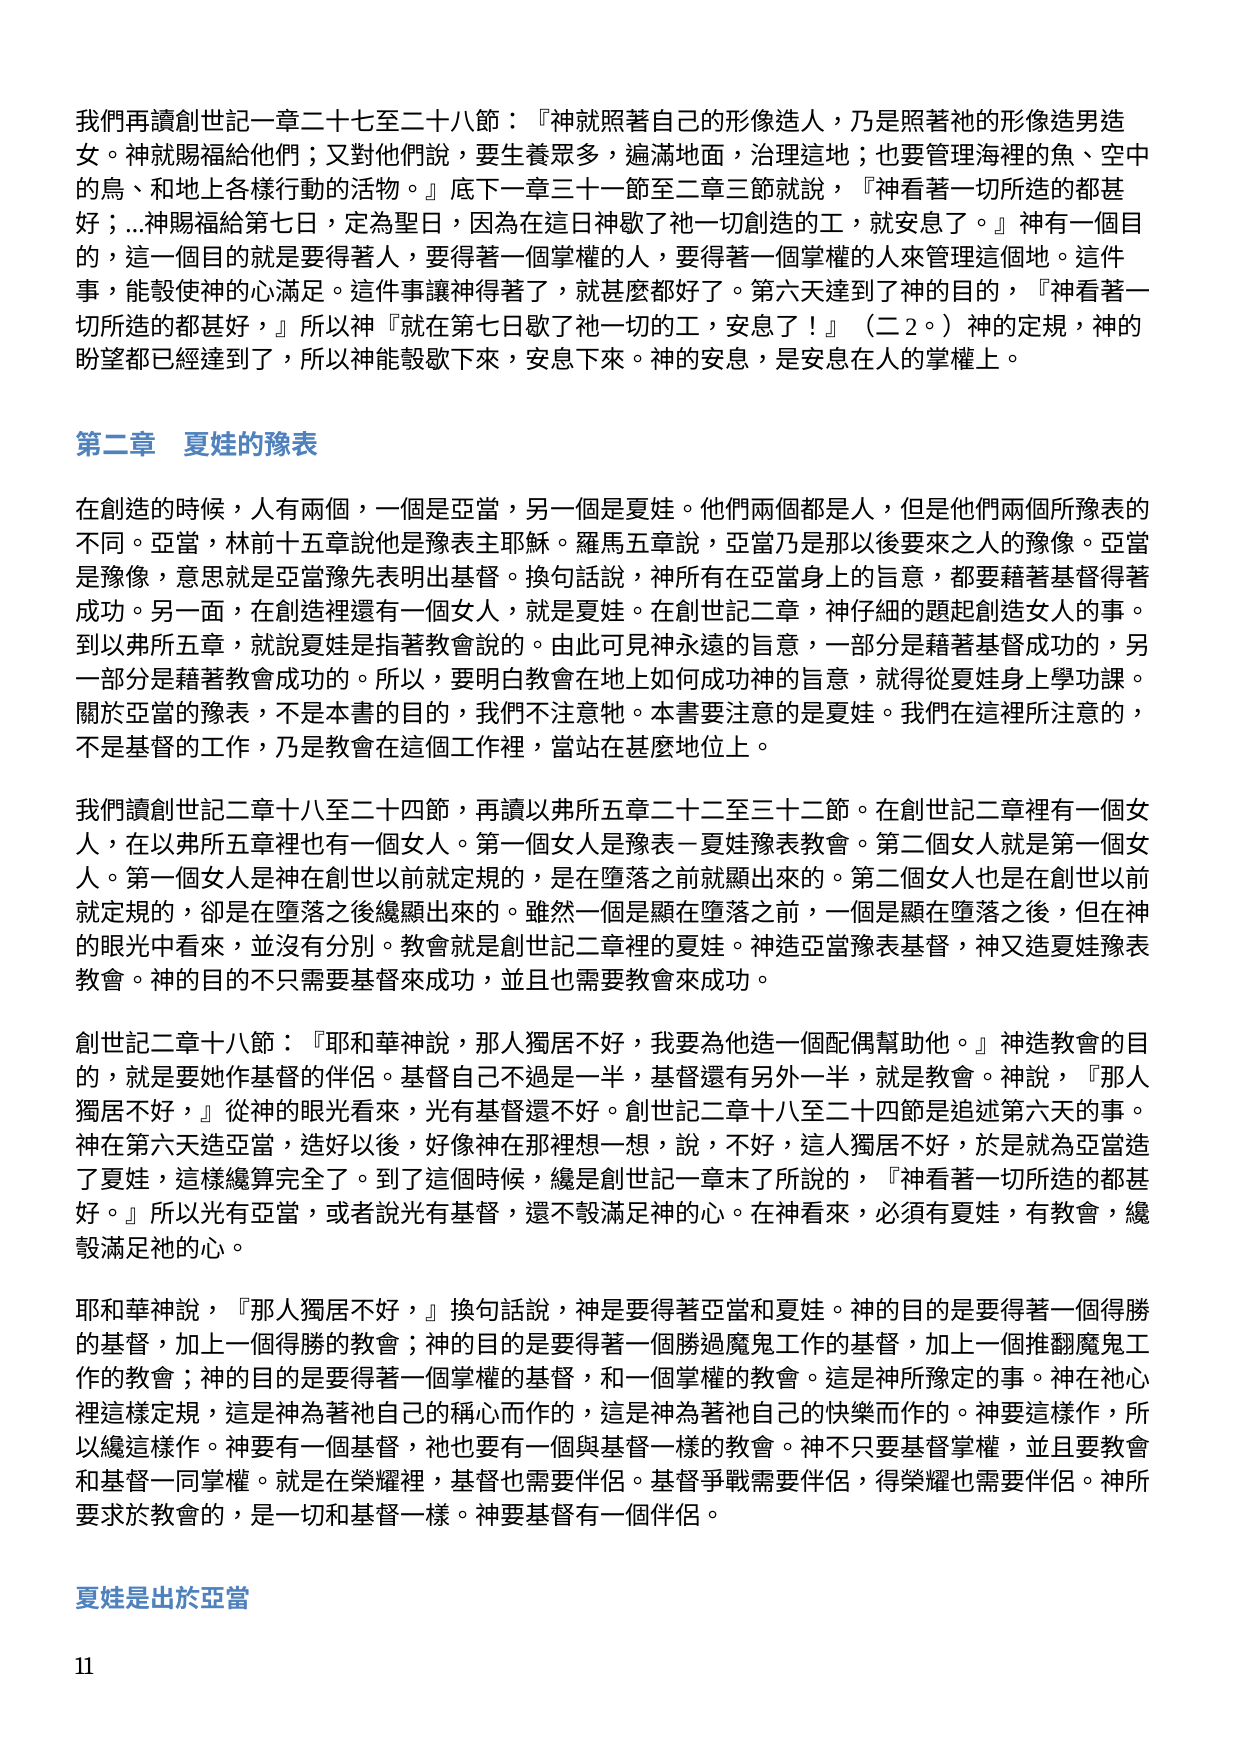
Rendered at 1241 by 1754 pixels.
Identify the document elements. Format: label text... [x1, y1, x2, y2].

text 我們讀創世記二章十八至二十四節，再讀以弗所五章二十二至三十二節。在創世記二章裡有一個女人，在以弗所五章裡也有一個女人。第一個女人是豫表－夏娃豫表教會。第二個女人就是第一個女人。第一個女人是神在創世以前就定規的，是在墮落之前就顯出來的。第二個女人也是在創世以前就定規的，卻是在墮落之後纔顯出來的。雖然一個是顯在墮落之前，一個是顯在墮落之後，但在神的眼光中看來，並沒有分別。教會就是創世記二章裡的夏娃。神造亞當豫表基督，神又造夏娃豫表教會。神的目的不只需要基督來成功，並且也需要教會來成功。 [75, 793, 1165, 997]
text 耶和華神說，『那人獨居不好，』換句話說，神是要得著亞當和夏娃。神的目的是要得著一個得勝的基督，加上一個得勝的教會；神的目的是要得著一個勝過魔鬼工作的基督，加上一個推翻魔鬼工作的教會；神的目的是要得著一個掌權的基督，和一個掌權的教會。這是神所豫定的事。神在祂心裡這樣定規，這是神為著祂自己的稱心而作的，這是神為著祂自己的快樂而作的。神要這樣作，所以纔這樣作。神要有一個基督，祂也要有一個與基督一樣的教會。神不只要基督掌權，並且要教會和基督一同掌權。就是在榮耀裡，基督也需要伴侶。基督爭戰需要伴侶，得榮耀也需要伴侶。神所要求於教會的，是一切和基督一樣。神要基督有一個伴侶。 [75, 1293, 1165, 1531]
text 在創造的時候，人有兩個，一個是亞當，另一個是夏娃。他們兩個都是人，但是他們兩個所豫表的不同。亞當，林前十五章說他是豫表主耶穌。羅馬五章說，亞當乃是那以後要來之人的豫像。亞當是豫像，意思就是亞當豫先表明出基督。換句話說，神所有在亞當身上的旨意，都要藉著基督得著成功。另一面，在創造裡還有一個女人，就是夏娃。在創世記二章，神仔細的題起創造女人的事。到以弗所五章，就說夏娃是指著教會說的。由此可見神永遠的旨意，一部分是藉著基督成功的，另一部分是藉著教會成功的。所以，要明白教會在地上如何成功神的旨意，就得從夏娃身上學功課。關於亞當的豫表，不是本書的目的，我們不注意牠。本書要注意的是夏娃。我們在這裡所注意的，不是基督的工作，乃是教會在這個工作裡，當站在甚麼地位上。 [75, 491, 1165, 764]
text 創世記二章十八節：『耶和華神說，那人獨居不好，我要為他造一個配偶幫助他。』神造教會的目的，就是要她作基督的伴侶。基督自己不過是一半，基督還有另外一半，就是教會。神說，『那人獨居不好，』從神的眼光看來，光有基督還不好。創世記二章十八至二十四節是追述第六天的事。神在第六天造亞當，造好以後，好像神在那裡想一想，說，不好，這人獨居不好，於是就為亞當造了夏娃，這樣纔算完全了。到了這個時候，纔是創世記一章末了所說的，『神看著一切所造的都甚好。』所以光有亞當，或者說光有基督，還不彀滿足神的心。在神看來，必須有夏娃，有教會，纔彀滿足祂的心。 [75, 1026, 1165, 1264]
subtitle 夏娃是出於亞當 [75, 1581, 1165, 1615]
subtitle 第二章 夏娃的豫表 [75, 426, 1165, 463]
text 我們再讀創世記一章二十七至二十八節：『神就照著自己的形像造人，乃是照著祂的形像造男造女。神就賜福給他們；又對他們說，要生養眾多，遍滿地面，治理這地；也要管理海裡的魚、空中的鳥、和地上各樣行動的活物。』底下一章三十一節至二章三節就說，『神看著一切所造的都甚好；…神賜福給第七日，定為聖日，因為在這日神歇了祂一切創造的工，就安息了。』神有一個目的，這一個目的就是要得著人，要得著一個掌權的人，要得著一個掌權的人來管理這個地。這件事，能彀使神的心滿足。這件事讓神得著了，就甚麼都好了。第六天達到了神的目的，『神看著一切所造的都甚好，』所以神『就在第七日歇了祂一切的工，安息了！』（二2。）神的定規，神的盼望都已經達到了，所以神能彀歇下來，安息下來。神的安息，是安息在人的掌權上。 [75, 104, 1165, 376]
